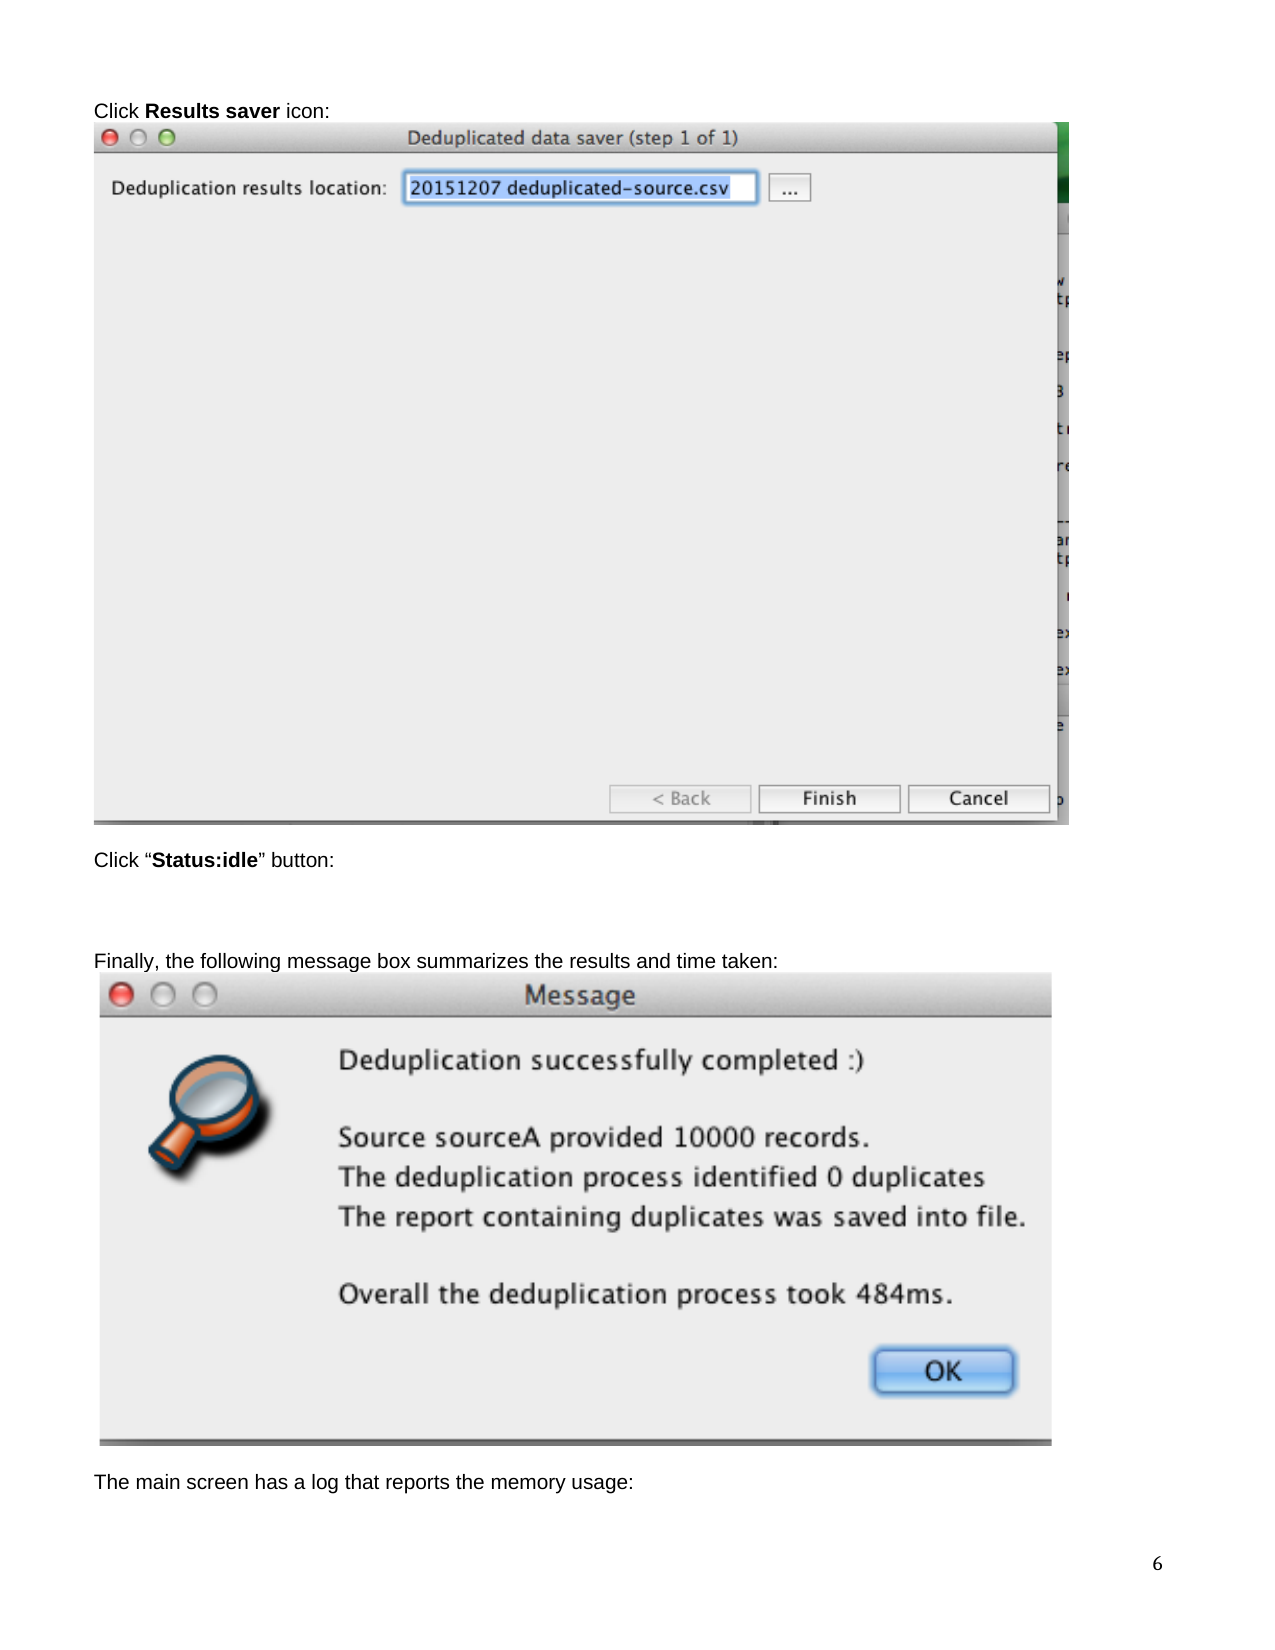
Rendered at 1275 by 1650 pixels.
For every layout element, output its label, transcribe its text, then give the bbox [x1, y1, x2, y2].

text Click Results saver icon: [94, 99, 1162, 123]
text Click “Status:idle” button: [94, 848, 1162, 872]
text The main screen has a log that reports the memory usage: [94, 1469, 1162, 1493]
picture [99, 972, 1052, 1446]
text Finally, the following message box summarizes the results and time taken: [94, 949, 1162, 973]
picture [93, 122, 1069, 825]
